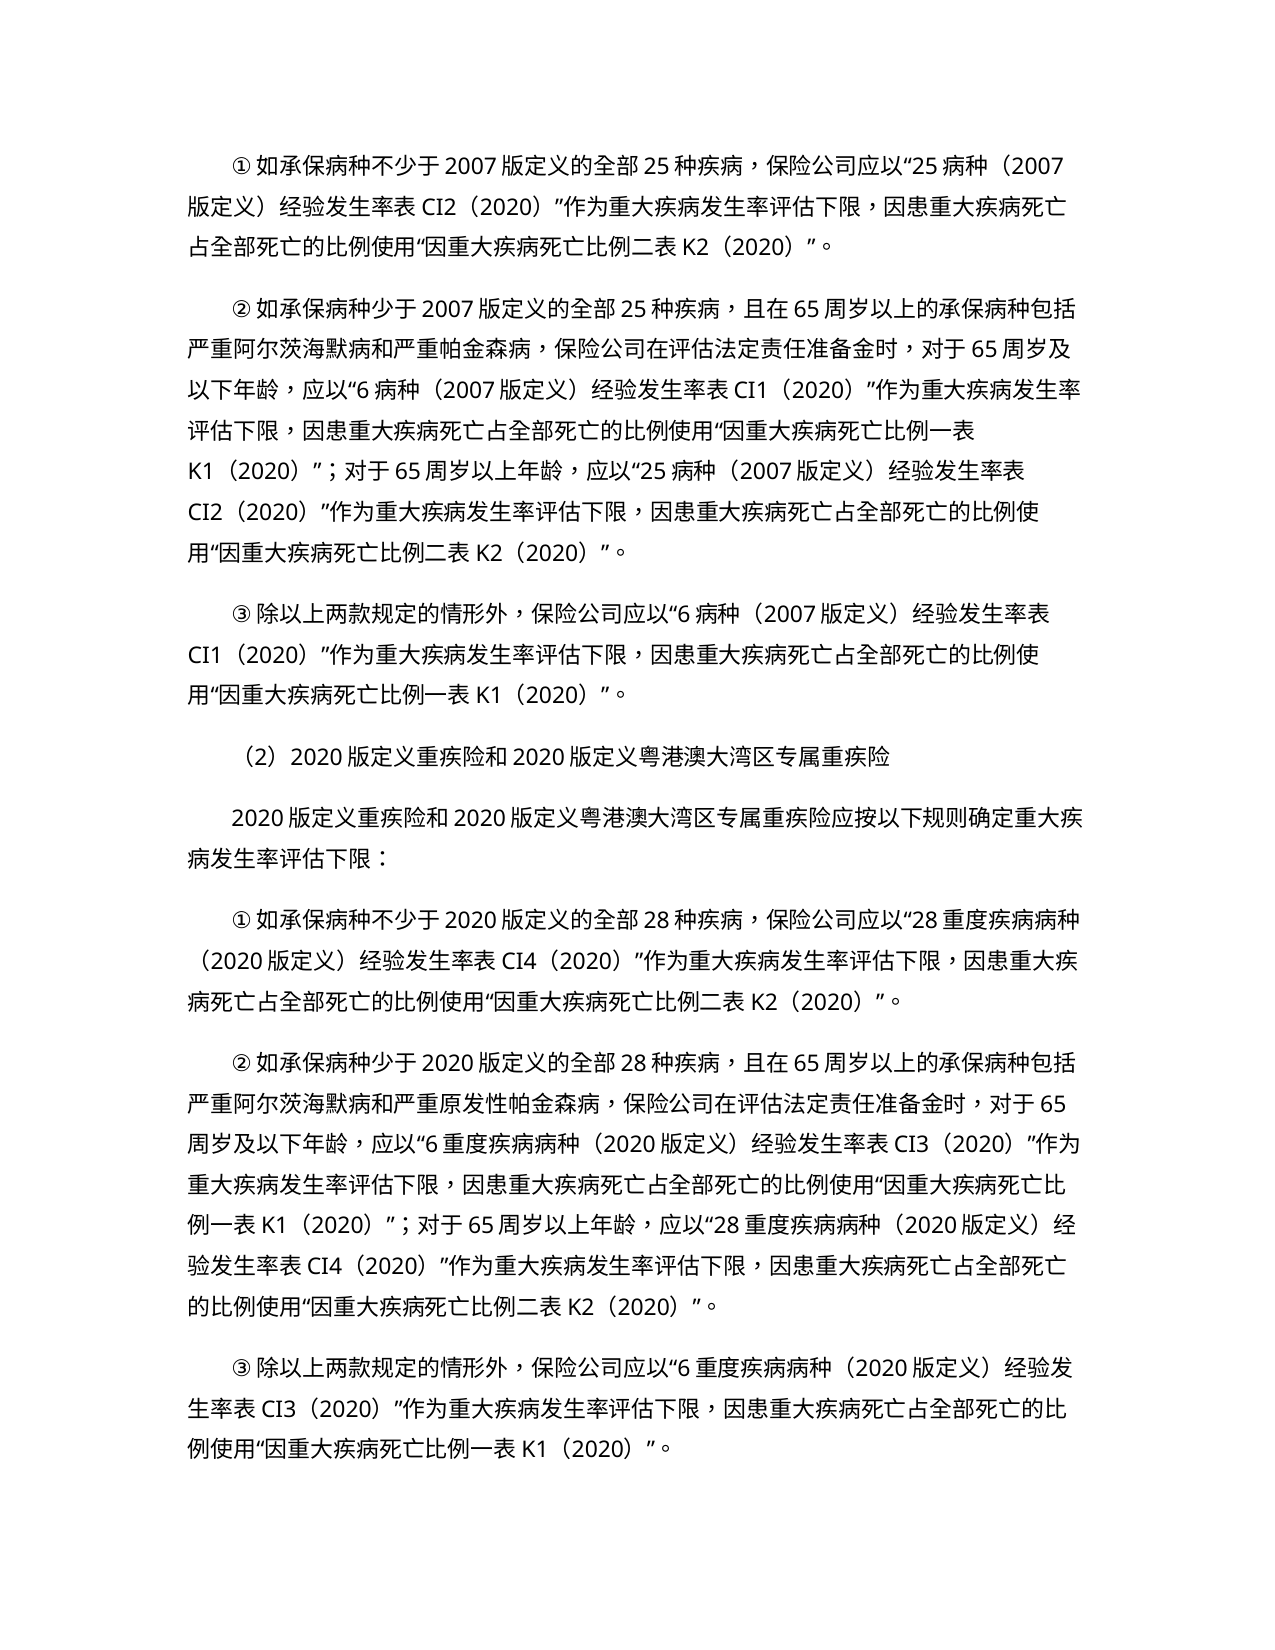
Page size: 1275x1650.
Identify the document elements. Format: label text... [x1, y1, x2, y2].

text ③除以上两款规定的情形外，保险公司应以“6重度疾病病种（2020版定义）经验发生率表CI3（2020）”作为重大疾病发生率评估下限，因患重大疾病死亡占全部死亡的比例使用“因重大疾病死亡比例一表K1（2020）”。 [187, 1352, 1087, 1464]
text ②如承保病种少于2020版定义的全部28种疾病，且在65周岁以上的承保病种包括严重阿尔茨海默病和严重原发性帕金森病，保险公司在评估法定责任准备金时，对于65周岁及以下年龄，应以“6重度疾病病种（2020版定义）经验发生率表CI3（2020）”作为重大疾病发生率评估下限，因患重大疾病死亡占全部死亡的比例使用“因重大疾病死亡比例一表K1（2020）”；对于65周岁以上年龄，应以“28重度疾病病种（2020版定义）经验发生率表CI4（2020）”作为重大疾病发生率评估下限，因患重大疾病死亡占全部死亡的比例使用“因重大疾病死亡比例二表K2（2020）”。 [187, 1047, 1087, 1322]
text ①如承保病种不少于2020版定义的全部28种疾病，保险公司应以“28重度疾病病种（2020版定义）经验发生率表CI4（2020）”作为重大疾病发生率评估下限，因患重大疾病死亡占全部死亡的比例使用“因重大疾病死亡比例二表K2（2020）”。 [187, 904, 1087, 1017]
text ②如承保病种少于2007版定义的全部25种疾病，且在65周岁以上的承保病种包括严重阿尔茨海默病和严重帕金森病，保险公司在评估法定责任准备金时，对于65周岁及以下年龄，应以“6病种（2007版定义）经验发生率表CI1（2020）”作为重大疾病发生率评估下限，因患重大疾病死亡占全部死亡的比例使用“因重大疾病死亡比例一表K1（2020）”；对于65周岁以上年龄，应以“25病种（2007版定义）经验发生率表CI2（2020）”作为重大疾病发生率评估下限，因患重大疾病死亡占全部死亡的比例使用“因重大疾病死亡比例二表K2（2020）”。 [187, 293, 1087, 568]
text 2020版定义重疾险和2020版定义粤港澳大湾区专属重疾险应按以下规则确定重大疾病发生率评估下限： [187, 802, 1087, 874]
text （2）2020版定义重疾险和2020版定义粤港澳大湾区专属重疾险 [187, 741, 1087, 772]
text ①如承保病种不少于2007版定义的全部25种疾病，保险公司应以“25病种（2007版定义）经验发生率表CI2（2020）”作为重大疾病发生率评估下限，因患重大疾病死亡占全部死亡的比例使用“因重大疾病死亡比例二表K2（2020）”。 [187, 150, 1087, 262]
text ③除以上两款规定的情形外，保险公司应以“6病种（2007版定义）经验发生率表CI1（2020）”作为重大疾病发生率评估下限，因患重大疾病死亡占全部死亡的比例使用“因重大疾病死亡比例一表K1（2020）”。 [187, 598, 1087, 710]
